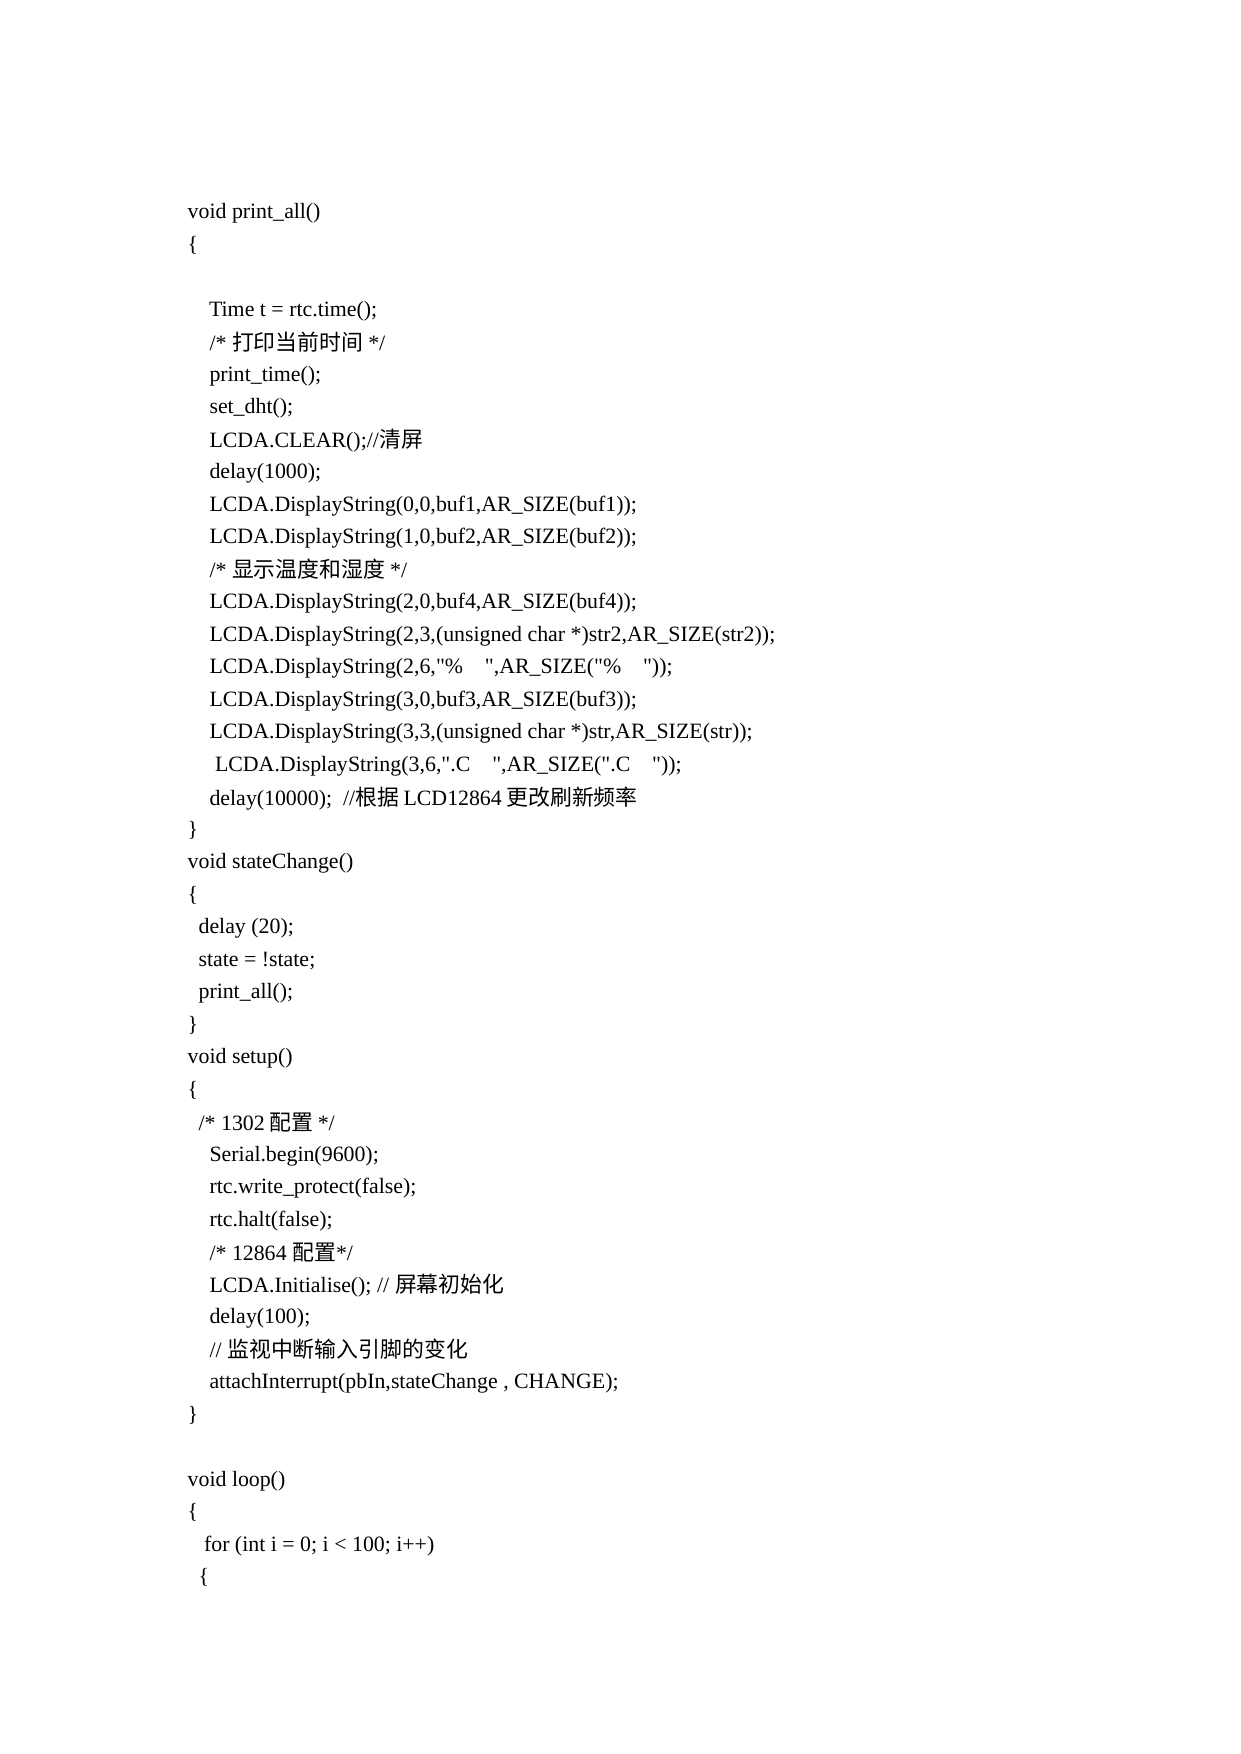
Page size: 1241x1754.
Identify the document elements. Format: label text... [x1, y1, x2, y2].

text { [187, 1494, 1053, 1527]
text LCDA.DisplayString(3,6,".C ",AR_SIZE(".C ")); [187, 747, 1053, 779]
text print_all(); [187, 974, 1053, 1007]
text /* 显示温度和湿度 */ [187, 552, 1053, 584]
text LCDA.DisplayString(2,6,"% ",AR_SIZE("% ")); [187, 649, 1053, 682]
text LCDA.DisplayString(1,0,buf2,AR_SIZE(buf2)); [187, 519, 1053, 552]
text rtc.halt(false); [187, 1202, 1053, 1234]
text LCDA.DisplayString(0,0,buf1,AR_SIZE(buf1)); [187, 487, 1053, 519]
text /* 12864 配置*/ [187, 1234, 1053, 1267]
text LCDA.CLEAR();//清屏 [187, 422, 1053, 454]
text LCDA.DisplayString(3,3,(unsigned char *)str,AR_SIZE(str)); [187, 714, 1053, 747]
text // 监视中断输入引脚的变化 [187, 1332, 1053, 1364]
text { [187, 877, 1053, 909]
text { [187, 1559, 1053, 1592]
text delay(100); [187, 1299, 1053, 1332]
text delay(10000); //根据LCD12864更改刷新频率 [187, 779, 1053, 812]
text void loop() [187, 1462, 1053, 1494]
text rtc.write_protect(false); [187, 1169, 1053, 1202]
text print_time(); [187, 357, 1053, 389]
text { [187, 1072, 1053, 1104]
text LCDA.DisplayString(2,0,buf4,AR_SIZE(buf4)); [187, 584, 1053, 617]
text Serial.begin(9600); [187, 1137, 1053, 1169]
text Time t = rtc.time(); [187, 292, 1053, 324]
text attachInterrupt(pbIn,stateChange , CHANGE); [187, 1364, 1053, 1397]
text void setup() [187, 1039, 1053, 1072]
text } [187, 812, 1053, 844]
text LCDA.Initialise(); // 屏幕初始化 [187, 1267, 1053, 1299]
text /* 打印当前时间 */ [187, 324, 1053, 357]
text } [187, 1397, 1053, 1429]
text { [187, 227, 1053, 259]
text delay (20); [187, 909, 1053, 942]
text void stateChange() [187, 844, 1053, 877]
text LCDA.DisplayString(2,3,(unsigned char *)str2,AR_SIZE(str2)); [187, 617, 1053, 649]
text void print_all() [187, 194, 1053, 227]
text LCDA.DisplayString(3,0,buf3,AR_SIZE(buf3)); [187, 682, 1053, 714]
text } [187, 1007, 1053, 1039]
text /* 1302配置 */ [187, 1104, 1053, 1137]
text delay(1000); [187, 454, 1053, 487]
text set_dht(); [187, 389, 1053, 422]
text for (int i = 0; i < 100; i++) [187, 1527, 1053, 1559]
text state = !state; [187, 942, 1053, 974]
